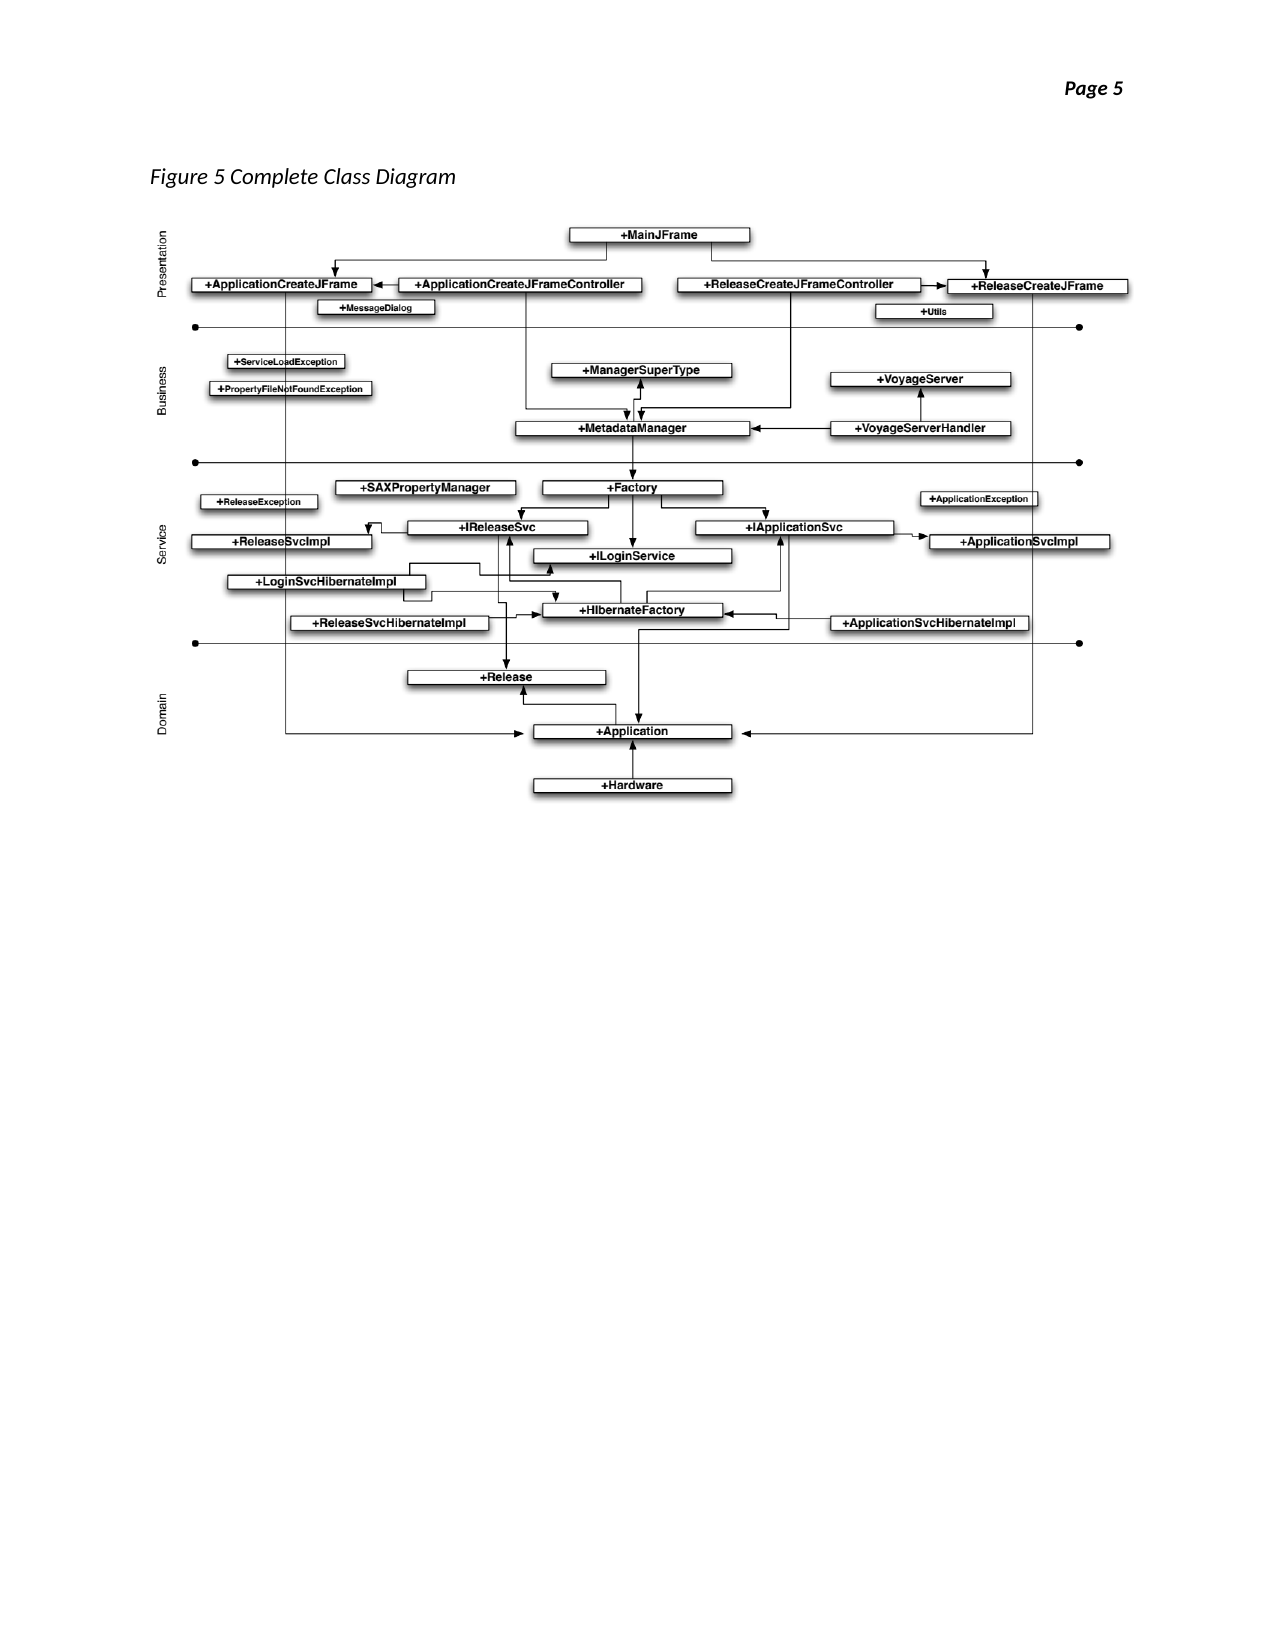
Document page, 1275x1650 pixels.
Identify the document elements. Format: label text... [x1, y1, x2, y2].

text Figure 5 Complete Class Diagram [150, 162, 1125, 191]
